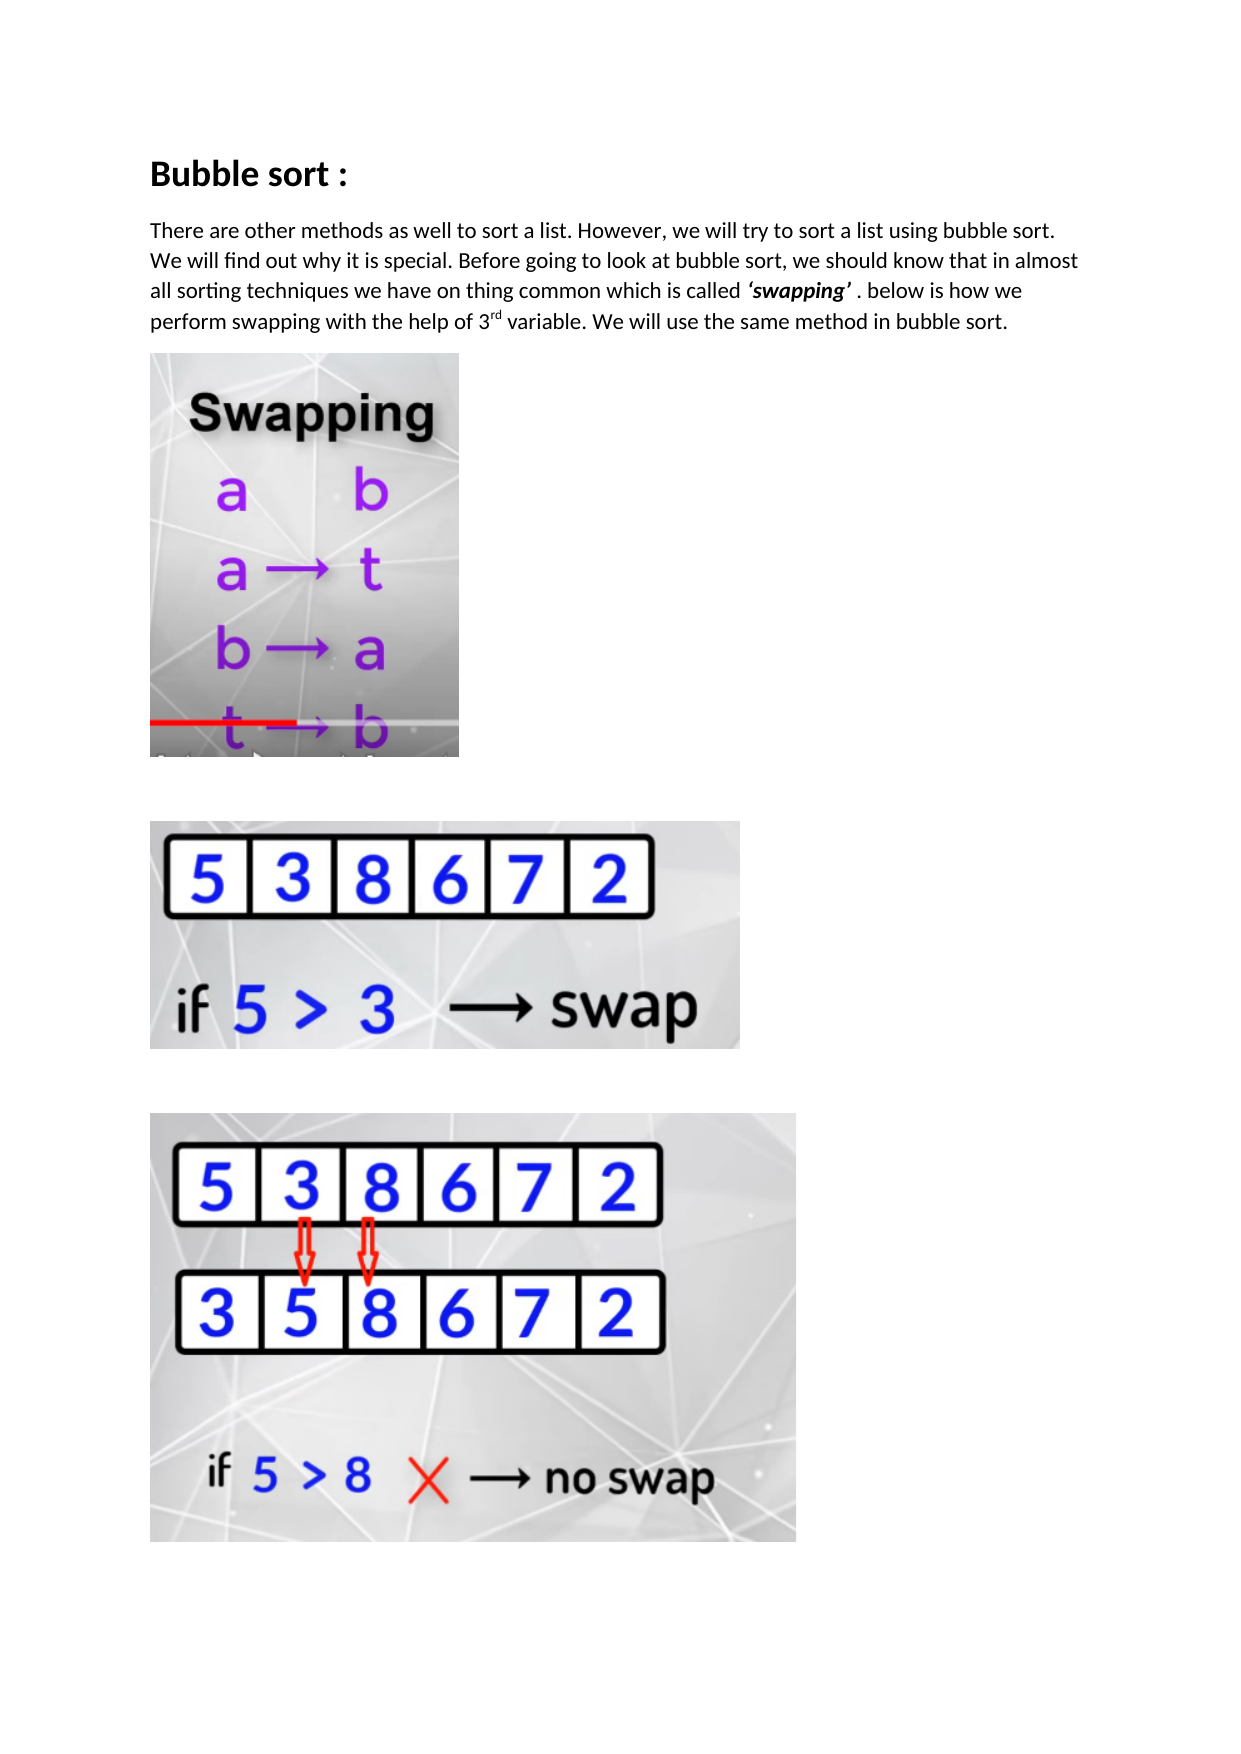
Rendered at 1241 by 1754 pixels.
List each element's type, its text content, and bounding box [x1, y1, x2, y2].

text Bubble sort : [150, 150, 1090, 196]
picture [150, 353, 459, 757]
text There are other methods as well to sort a list. However, we will try to sort a list using bubble sort. We will find out why it is special. Before going to look at bubble sort, we should know that in almost all sorting techniques we have on thing common which is called ‘swapping’ . below is how we perform swapping with the help of 3rd variable. We will use the same method in bubble sort. [150, 216, 1090, 335]
picture [150, 1113, 797, 1542]
picture [150, 821, 740, 1049]
